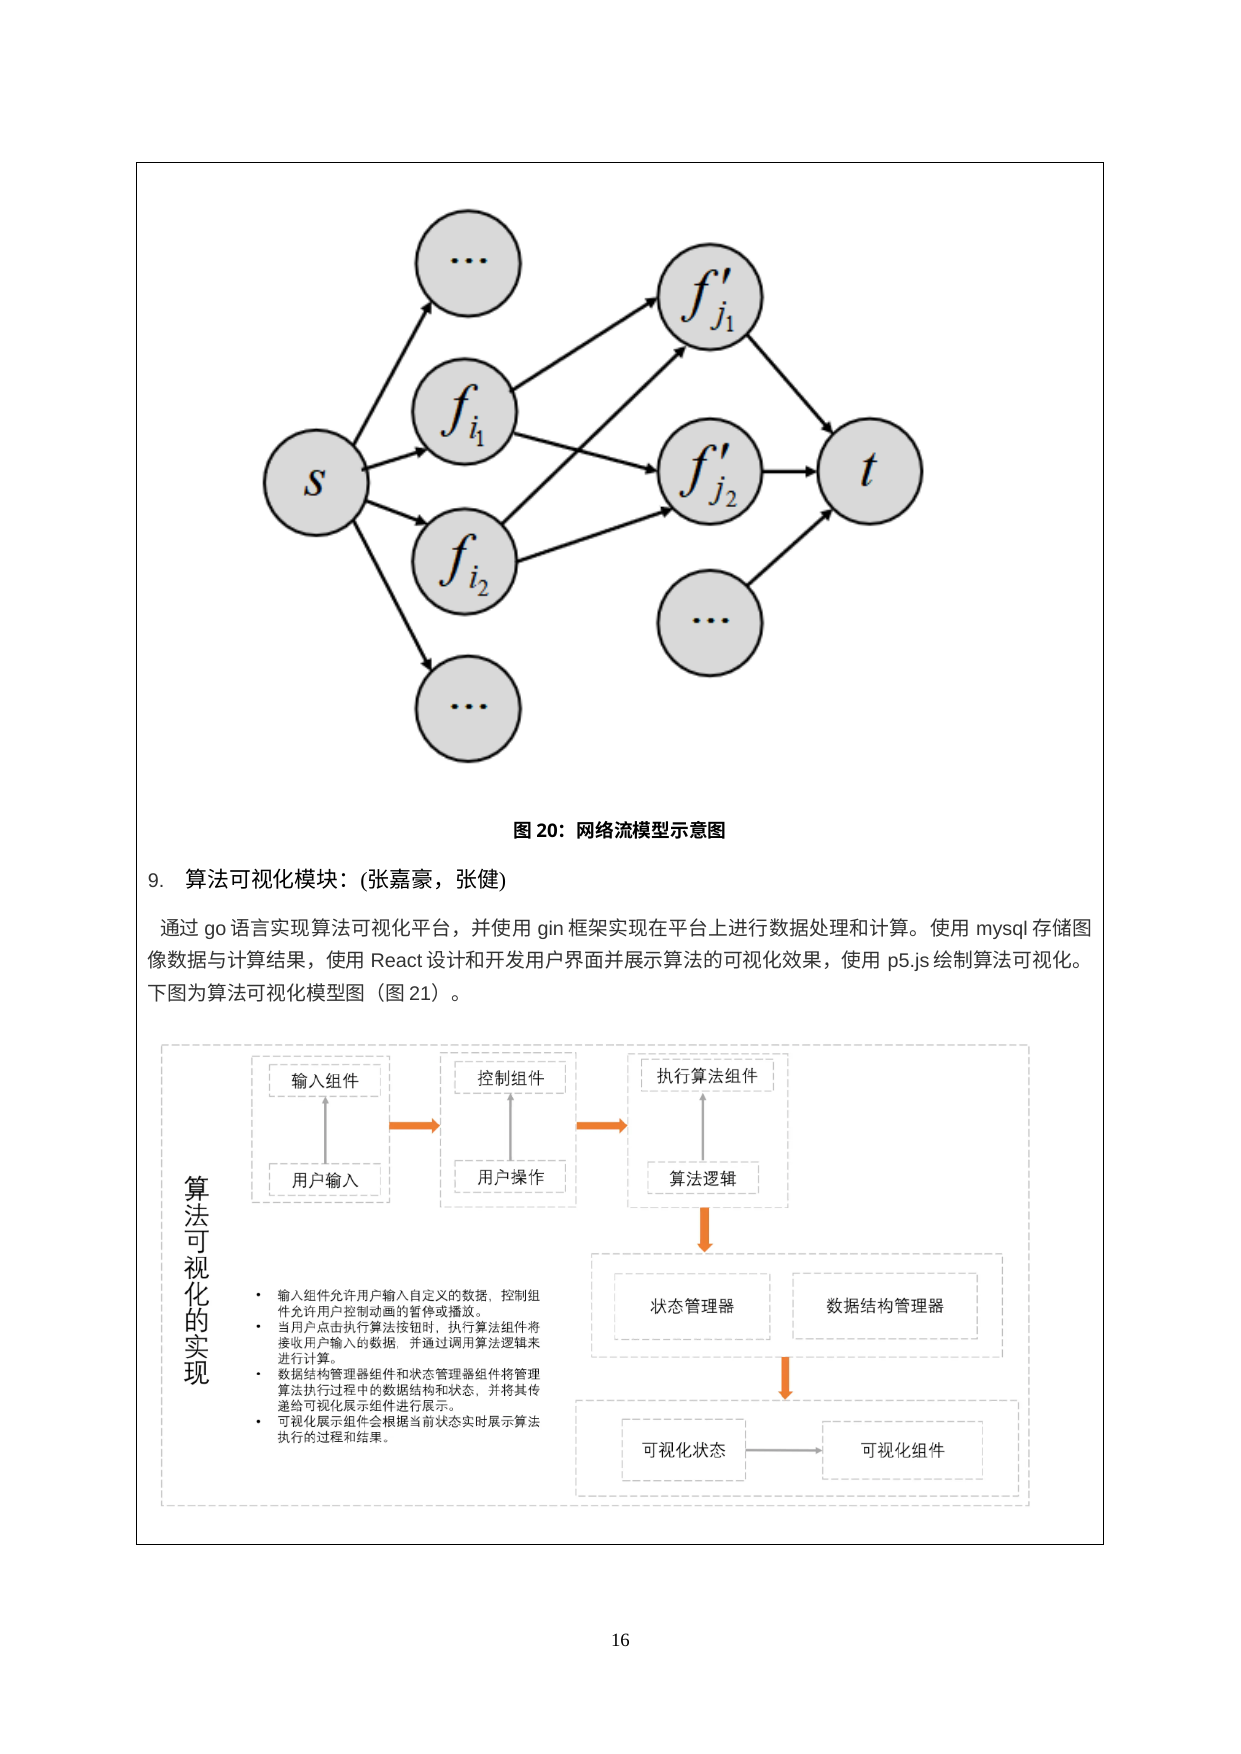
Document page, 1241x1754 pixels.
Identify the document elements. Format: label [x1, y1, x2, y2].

picture [147, 1024, 1049, 1541]
table_cell [137, 163, 1103, 1544]
picture [147, 179, 1078, 792]
